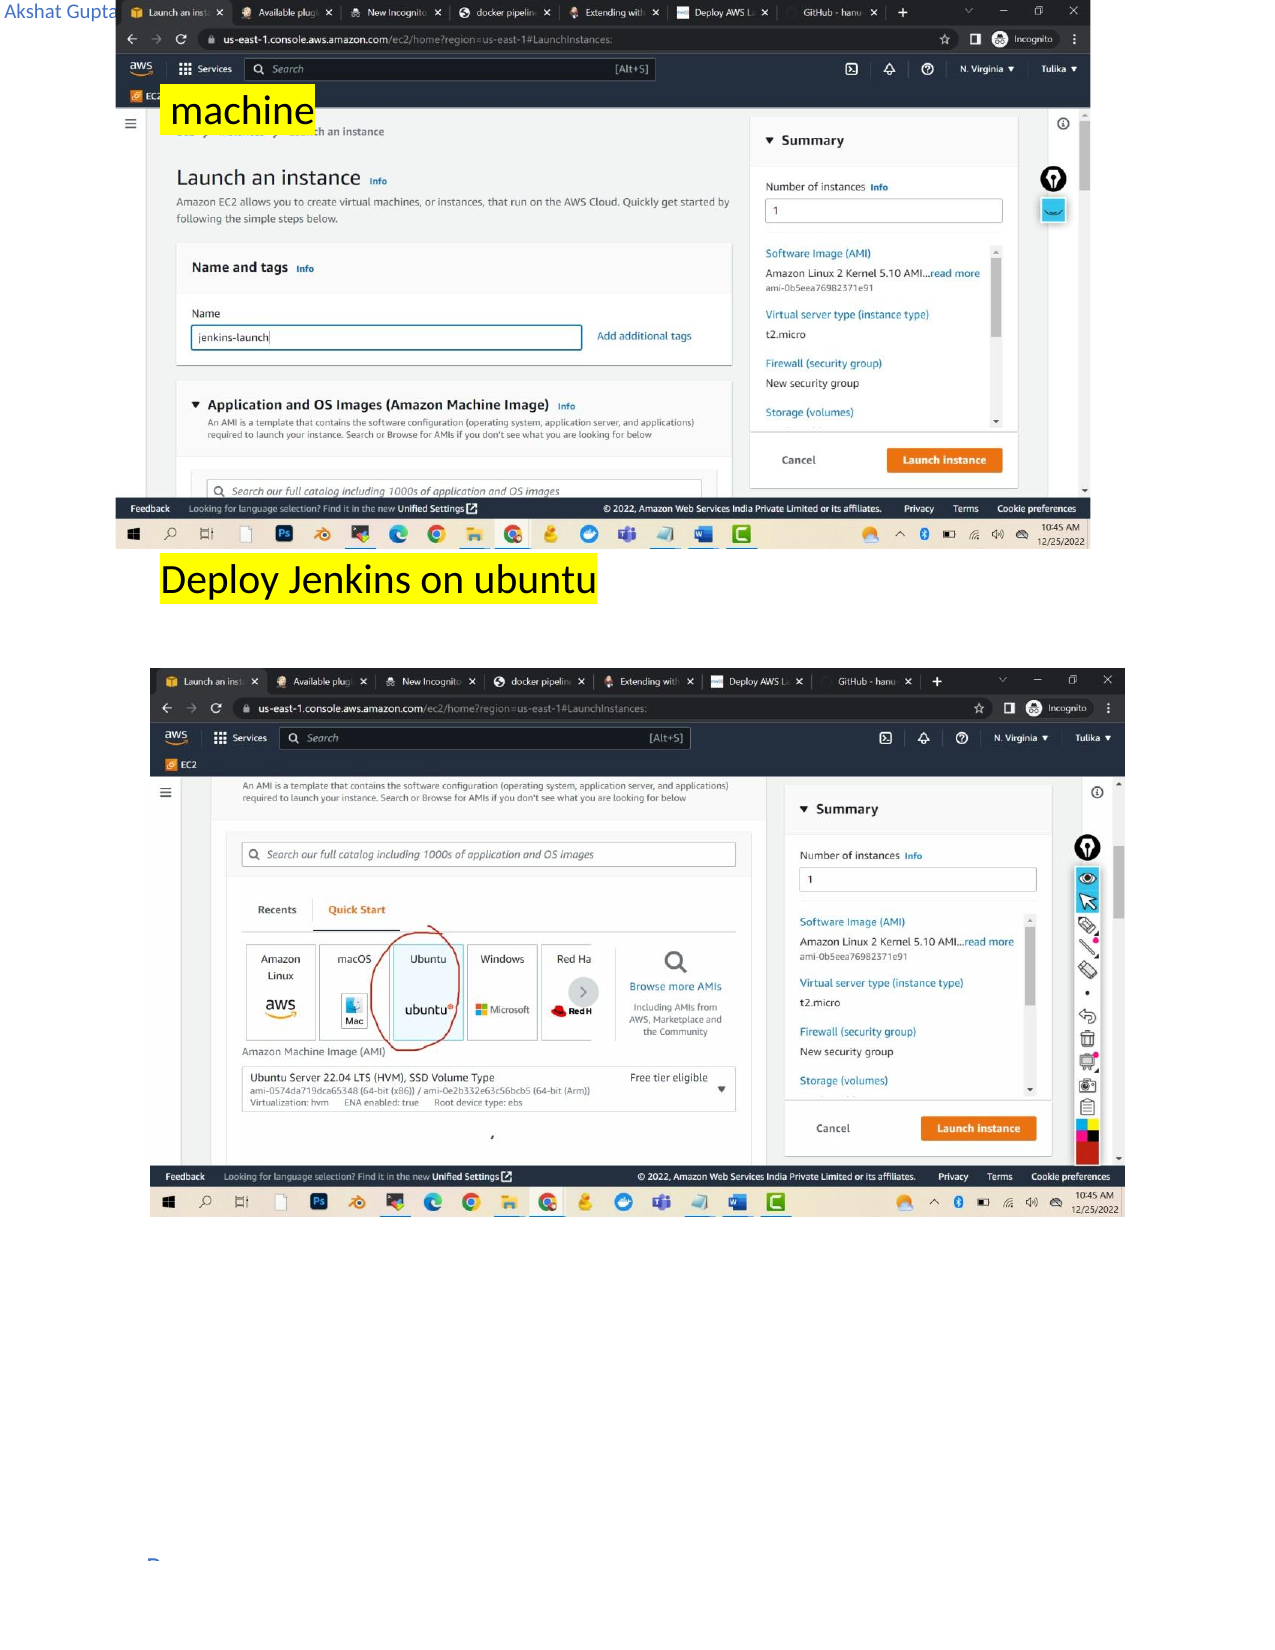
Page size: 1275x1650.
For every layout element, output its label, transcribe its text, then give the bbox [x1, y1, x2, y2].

picture [115, 0, 1091, 549]
title Deploy Jenkins on ubuntu [150, 178, 1135, 604]
picture [150, 668, 1125, 1217]
